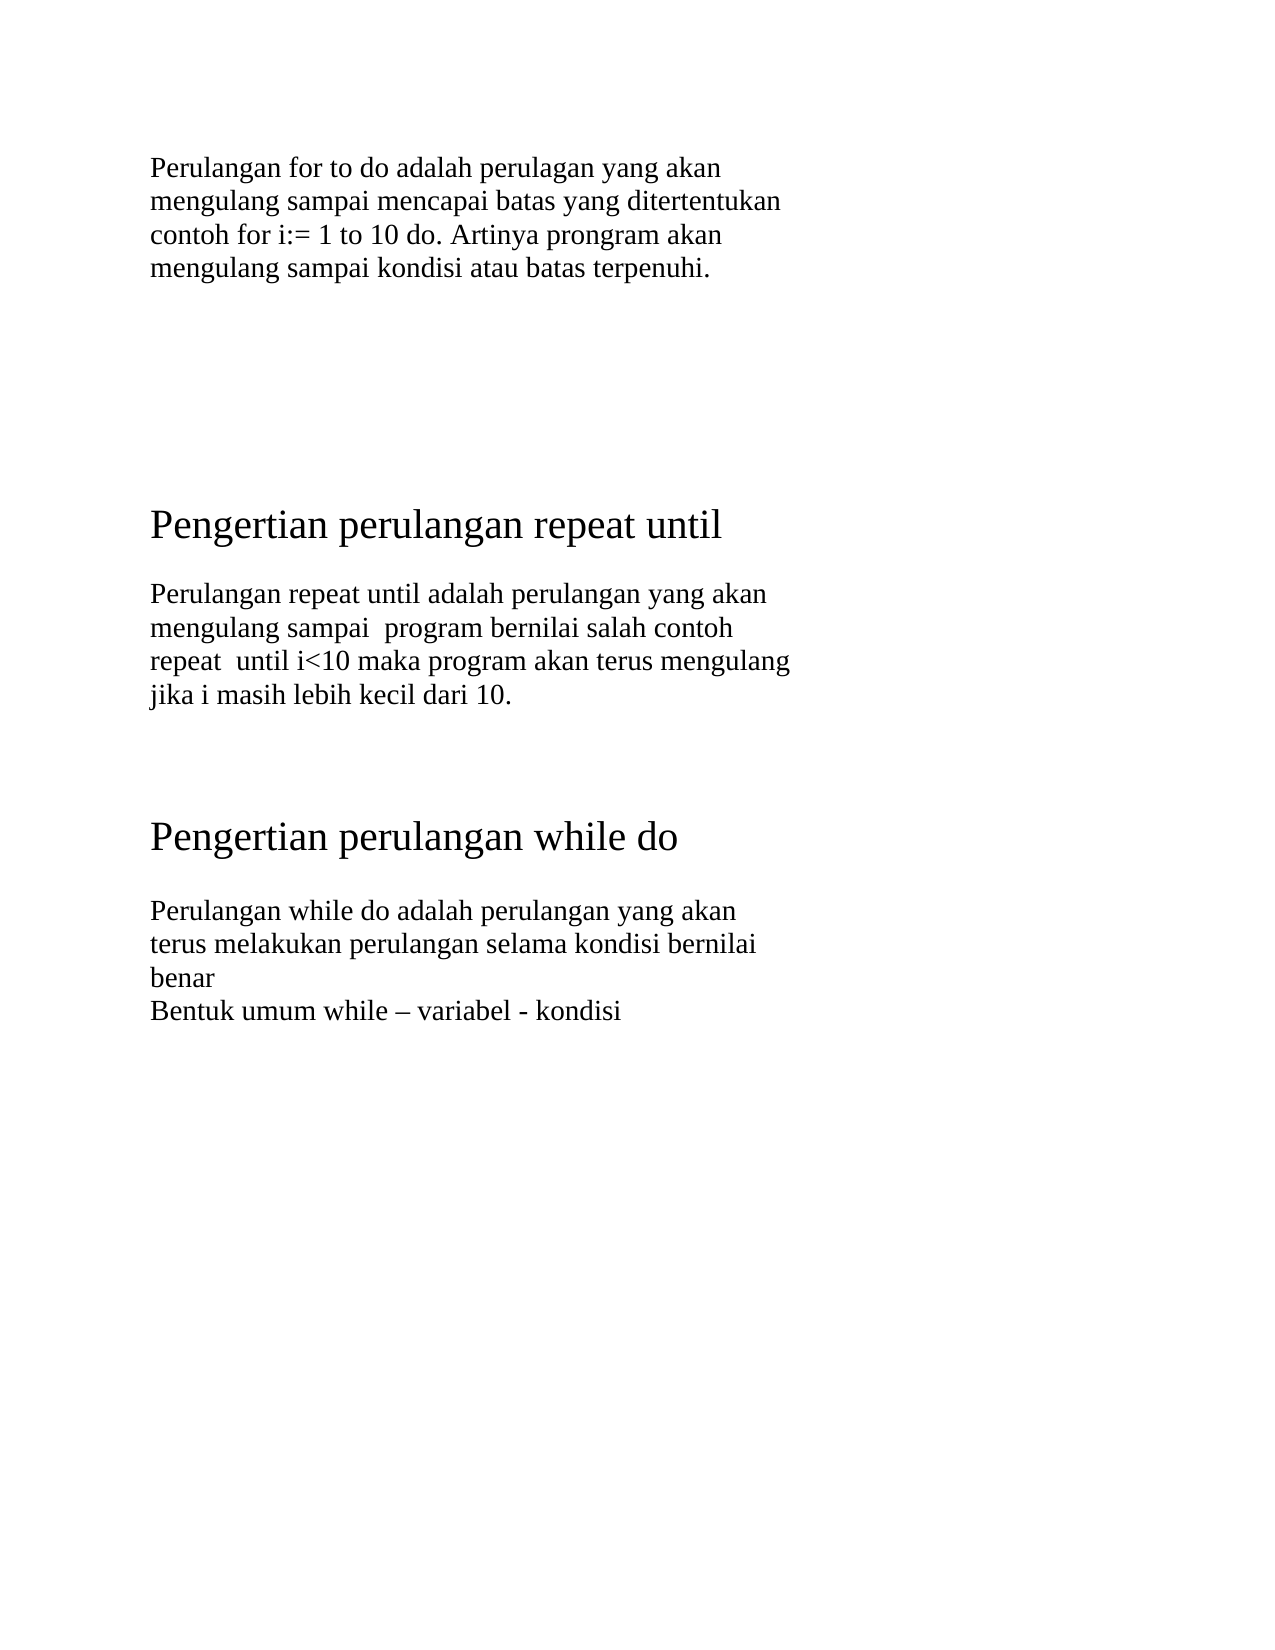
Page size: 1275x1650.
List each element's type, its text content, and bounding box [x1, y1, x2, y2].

text Bentuk umum while – variabel - kondisi [150, 993, 1125, 1027]
text Perulangan for to do adalah perulagan yang akan [150, 150, 1125, 183]
text benar [150, 960, 1125, 993]
text contoh for i:= 1 to 10 do. Artinya prongram akan [150, 217, 1125, 251]
text mengulang sampai program bernilai salah contoh [150, 610, 1125, 643]
text terus melakukan perulangan selama kondisi bernilai [150, 926, 1125, 960]
text mengulang sampai mencapai batas yang ditertentukan [150, 183, 1125, 217]
text jika i masih lebih kecil dari 10. [150, 677, 1125, 711]
text Perulangan repeat until adalah perulangan yang akan [150, 576, 1125, 610]
text Pengertian perulangan repeat until [150, 500, 1125, 548]
text mengulang sampai kondisi atau batas terpenuhi. [150, 251, 1125, 284]
text Perulangan while do adalah perulangan yang akan [150, 893, 1125, 926]
text Pengertian perulangan while do [150, 811, 1125, 859]
text repeat until i<10 maka program akan terus mengulang [150, 643, 1125, 677]
